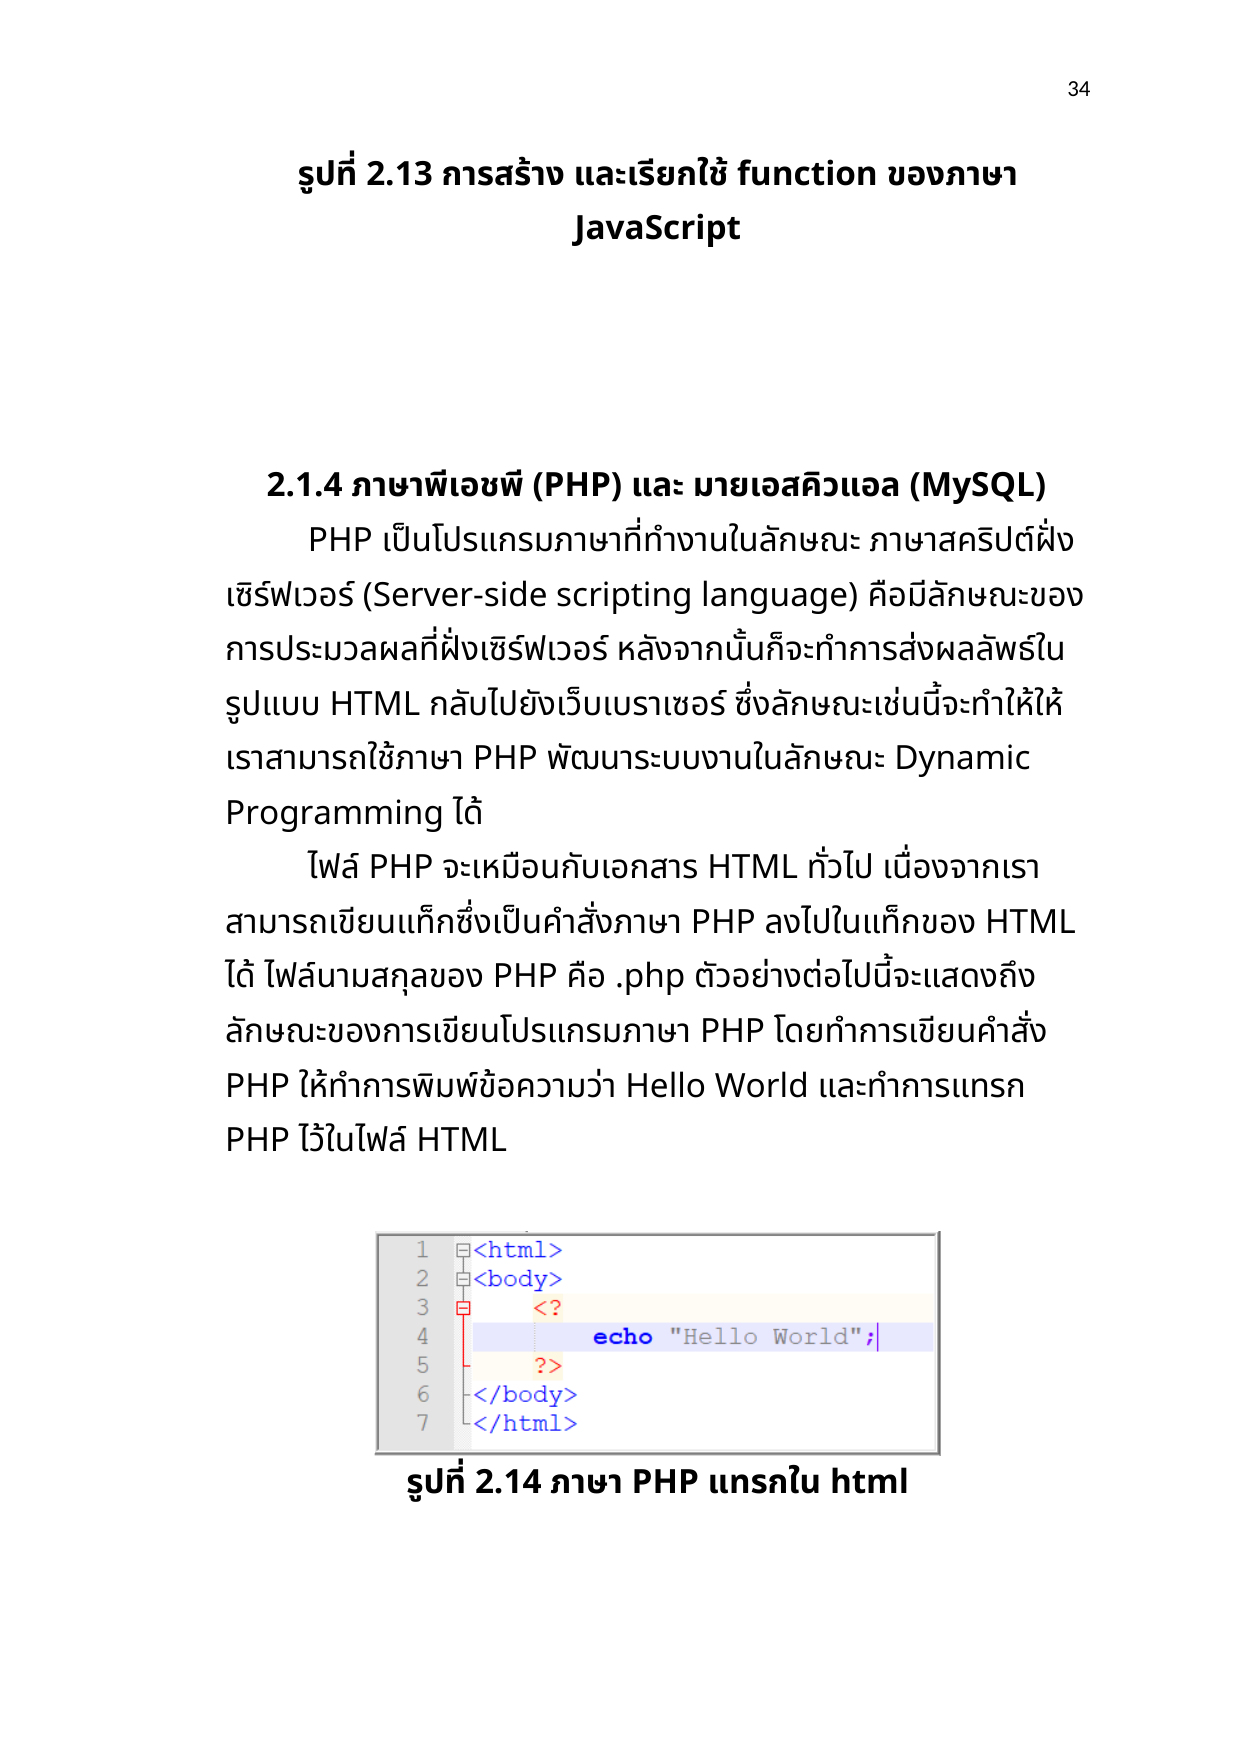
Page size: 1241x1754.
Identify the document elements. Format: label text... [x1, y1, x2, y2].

text รูปที่ 2.13 การสร้าง และเรียกใช้ function ของภาษา JavaScript [225, 150, 1090, 249]
text รูปที่ 2.14 ภาษา PHP แทรกใน html [225, 1458, 1090, 1508]
text ไฟล์ PHP จะเหมือนกับเอกสาร HTML ทั่วไป เนื่องจากเราสามารถเขียนแท็กซึ่งเป็นคำสั่งภาษา PHP ลงไปในแท็กของ HTML ได้ ไฟล์นามสกุลของ PHP คือ .php ตัวอย่างต่อไปนี้จะแสดงถึงลักษณะของการเขียนโปรแกรมภาษา PHP โดยทำการเขียนคำสั่ง PHP ให้ทำการพิมพ์ข้อความว่า Hello World และทำการแทรก PHP ไว้ในไฟล์ HTML [225, 843, 1090, 1167]
text PHP เป็นโปรแกรมภาษาที่ทำงานในลักษณะ ภาษาสคริปต์ฝั่งเซิร์ฟเวอร์ (Server-side scripting language) คือมีลักษณะของการประมวลผลที่ฝั่งเซิร์ฟเวอร์ หลังจากนั้นก็จะทำการส่งผลลัพธ์ในรูปแบบ HTML กลับไปยังเว็บเบราเซอร์ ซึ่งลักษณะเช่นนี้จะทำให้ให้เราสามารถใช้ภาษา PHP พัฒนาระบบงานในลักษณะ Dynamic Programming ได้ [225, 516, 1090, 839]
text 2.1.4 ภาษาพีเอชพี (PHP) และ มายเอสคิวแอล (MySQL) [225, 461, 1090, 512]
picture [374, 1231, 941, 1456]
